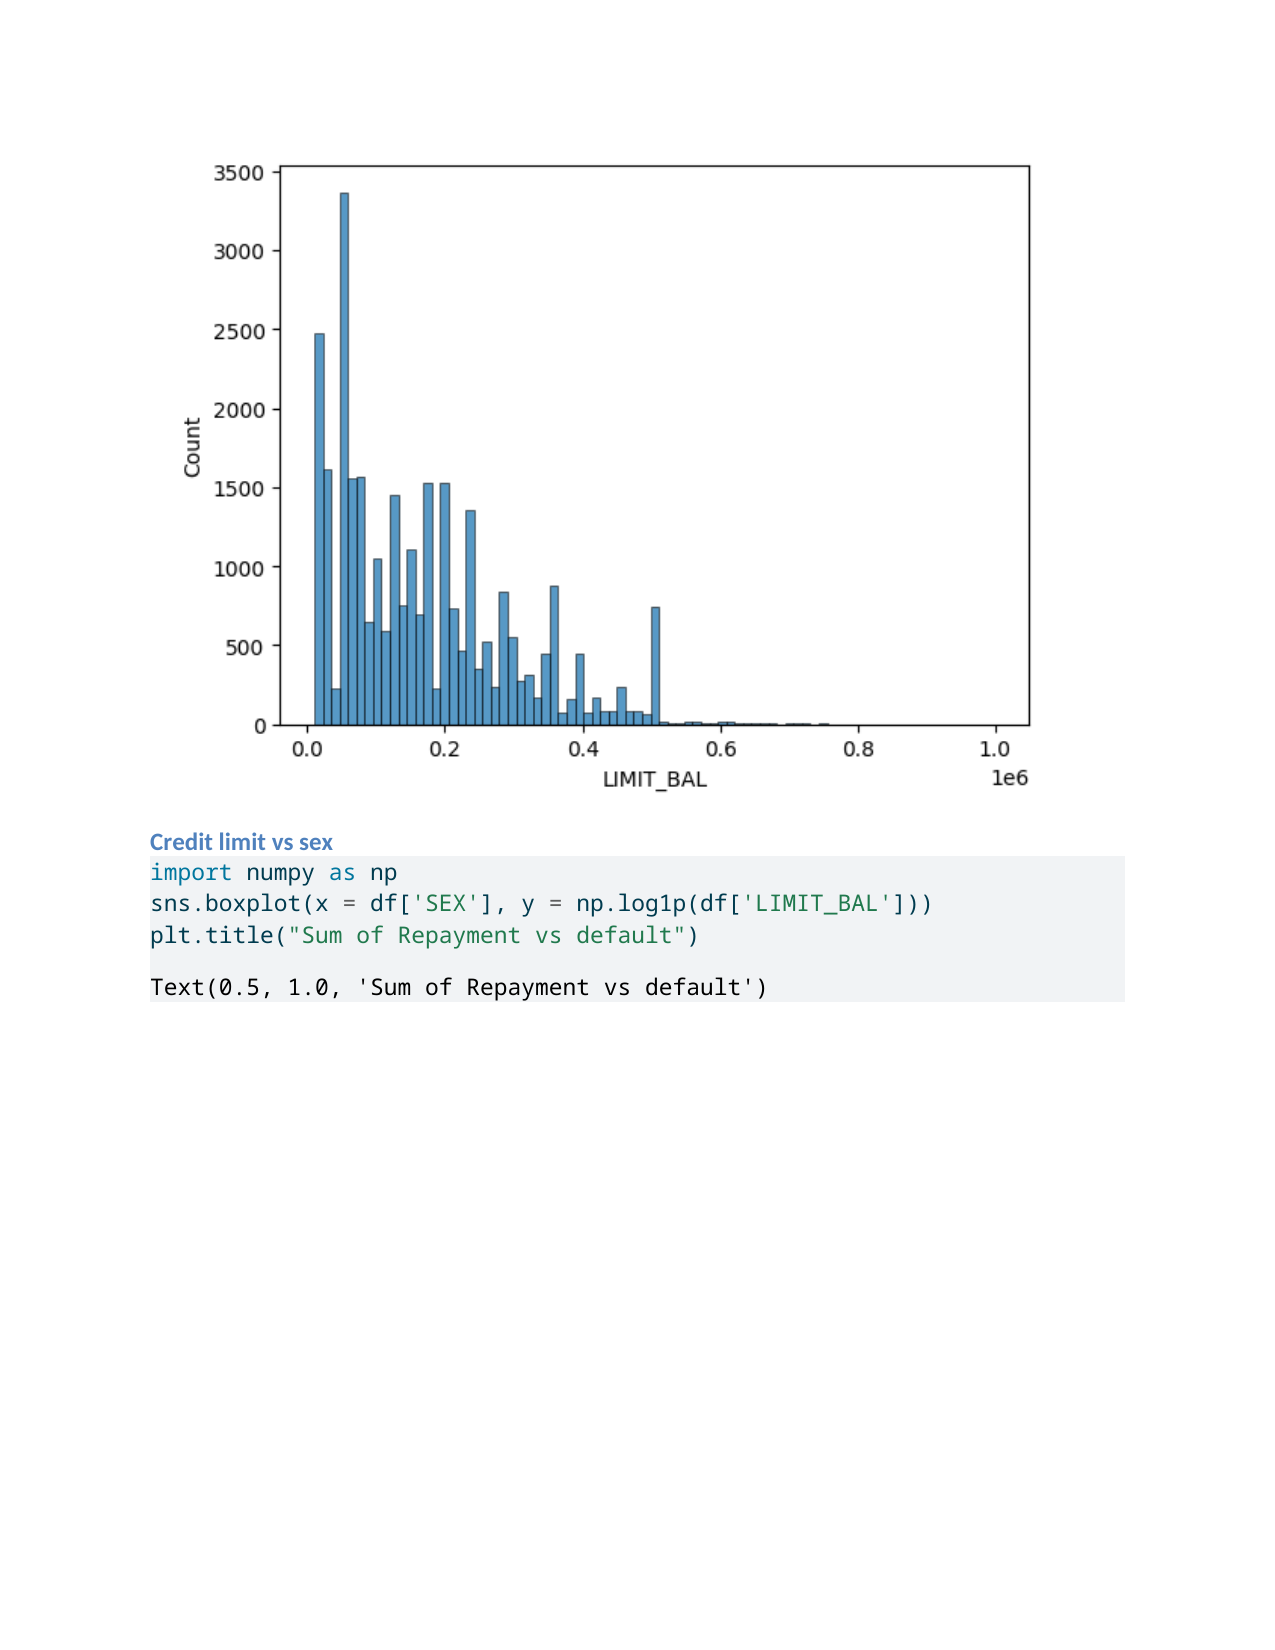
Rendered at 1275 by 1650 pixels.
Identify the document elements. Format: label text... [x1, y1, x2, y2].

text Text(0.5, 1.0, 'Sum of Repayment vs default') [150, 971, 1125, 1002]
text import numpy as np sns.boxplot(x = df['SEX'], y = np.log1p(df['LIMIT_BAL'])) plt.title("Sum of Repayment vs default") [150, 856, 1125, 950]
subtitle Credit limit vs sex [150, 826, 1125, 856]
picture [168, 150, 1044, 805]
